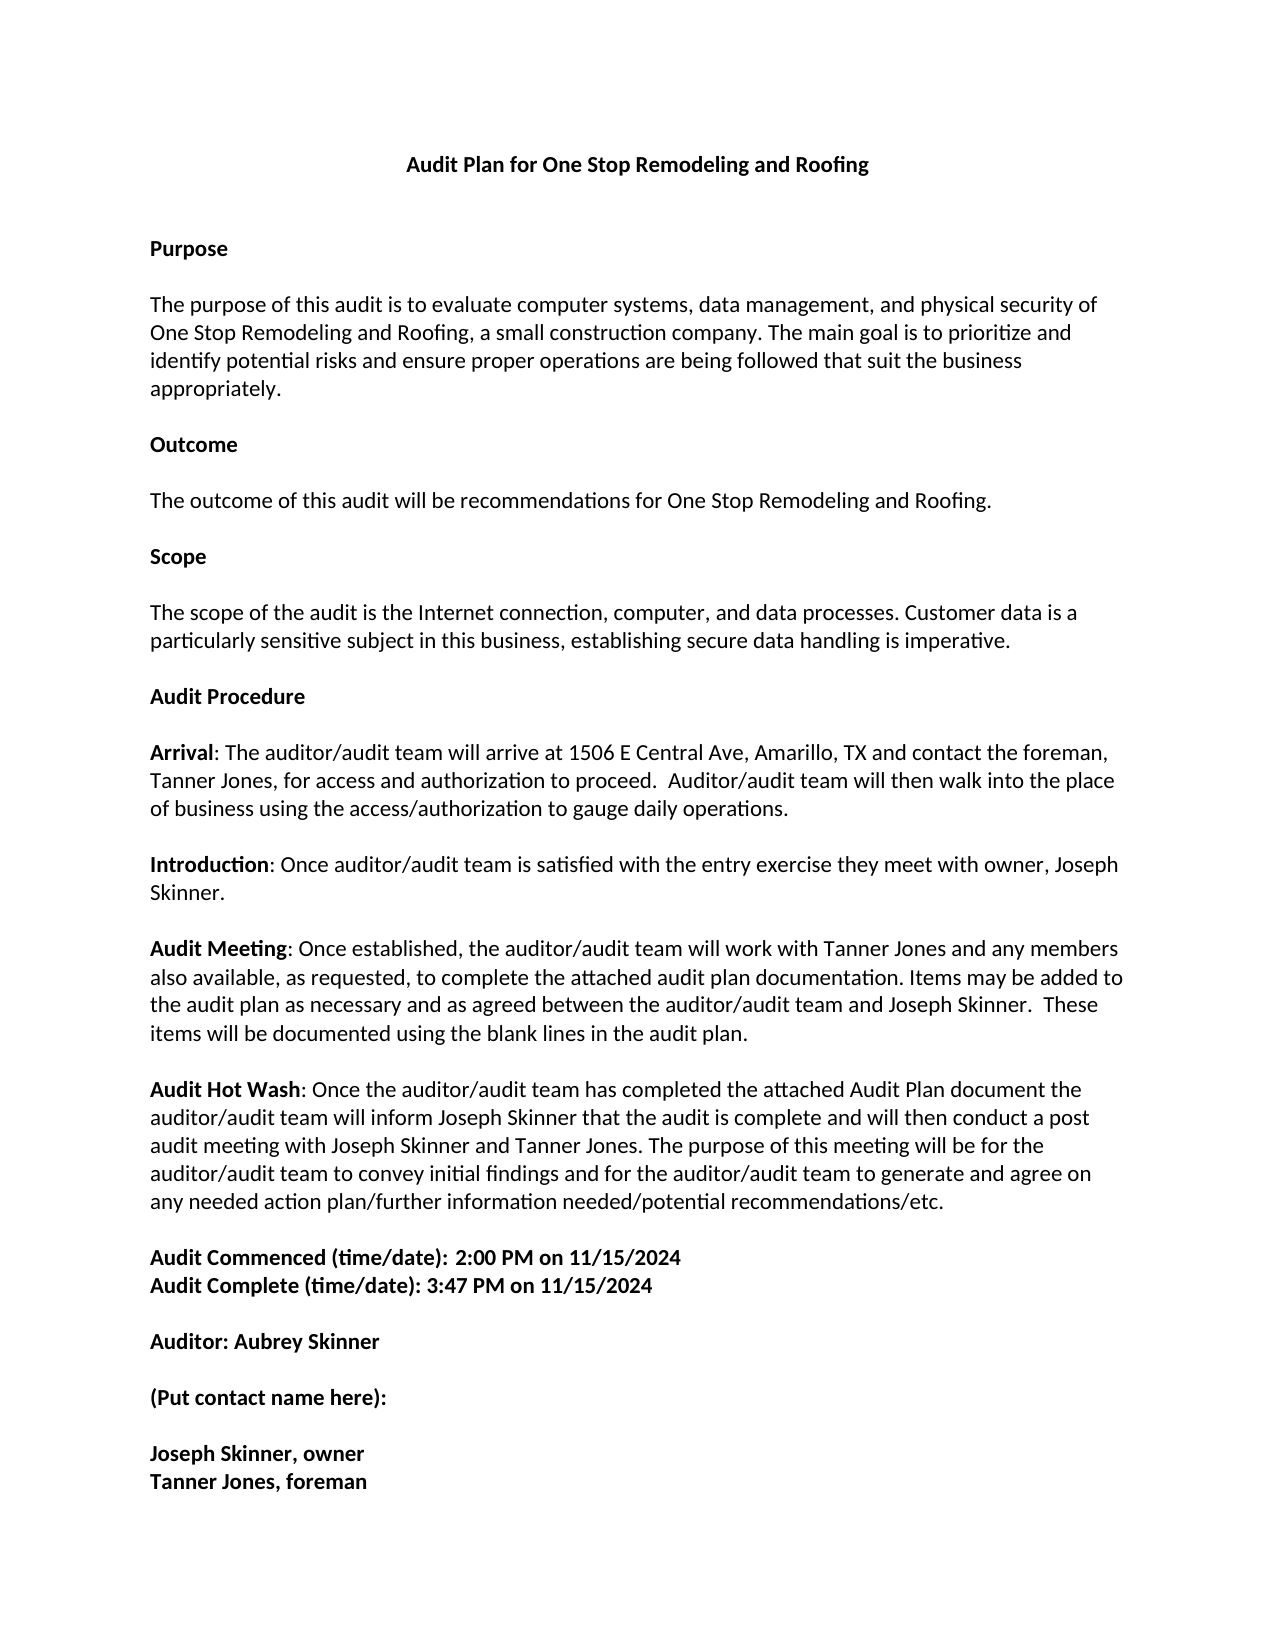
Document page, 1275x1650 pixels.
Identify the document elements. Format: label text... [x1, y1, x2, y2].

text Introduction: Once auditor/audit team is satisfied with the entry exercise they meet with owner, Joseph Skinner. [150, 851, 1125, 907]
text The purpose of this audit is to evaluate computer systems, data management, and physical security of One Stop Remodeling and Roofing, a small construction company. The main goal is to prioritize and identify potential risks and ensure proper operations are being followed that suit the business appropriately. [150, 290, 1125, 402]
text Audit Hot Wash: Once the auditor/audit team has completed the attached Audit Plan document the auditor/audit team will inform Joseph Skinner that the audit is complete and will then conduct a post audit meeting with Joseph Skinner and Tanner Jones. The purpose of this meeting will be for the auditor/audit team to convey initial findings and for the auditor/audit team to generate and agree on any needed action plan/further information needed/potential recommendations/etc. [150, 1075, 1125, 1215]
text Auditor: Aubrey Skinner [150, 1327, 1125, 1355]
text Joseph Skinner, owner [150, 1439, 1125, 1467]
text Scope [150, 542, 1125, 570]
text The scope of the audit is the Internet connection, computer, and data processes. Customer data is a particularly sensitive subject in this business, establishing secure data handling is imperative. [150, 598, 1125, 654]
text Tanner Jones, foreman [150, 1467, 1125, 1495]
text Audit Procedure [150, 682, 1125, 710]
text Arrival: The auditor/audit team will arrive at 1506 E Central Ave, Amarillo, TX and contact the foreman, Tanner Jones, for access and authorization to proceed. Auditor/audit team will then walk into the place of business using the access/authorization to gauge daily operations. [150, 738, 1125, 822]
text The outcome of this audit will be recommendations for One Stop Remodeling and Roofing. [150, 486, 1125, 514]
text (Put contact name here): [150, 1383, 1125, 1411]
text Audit Commenced (time/date): 2:00 PM on 11/15/2024 [150, 1243, 1125, 1271]
text Audit Meeting: Once established, the auditor/audit team will work with Tanner Jones and any members also available, as requested, to complete the attached audit plan documentation. Items may be added to the audit plan as necessary and as agreed between the auditor/audit team and Joseph Skinner. These items will be documented using the blank lines in the audit plan. [150, 934, 1125, 1047]
text Audit Plan for One Stop Remodeling and Roofing [150, 150, 1125, 178]
text Audit Complete (time/date): 3:47 PM on 11/15/2024 [150, 1271, 1125, 1299]
text Outcome [150, 430, 1125, 458]
text Purpose [150, 234, 1125, 262]
